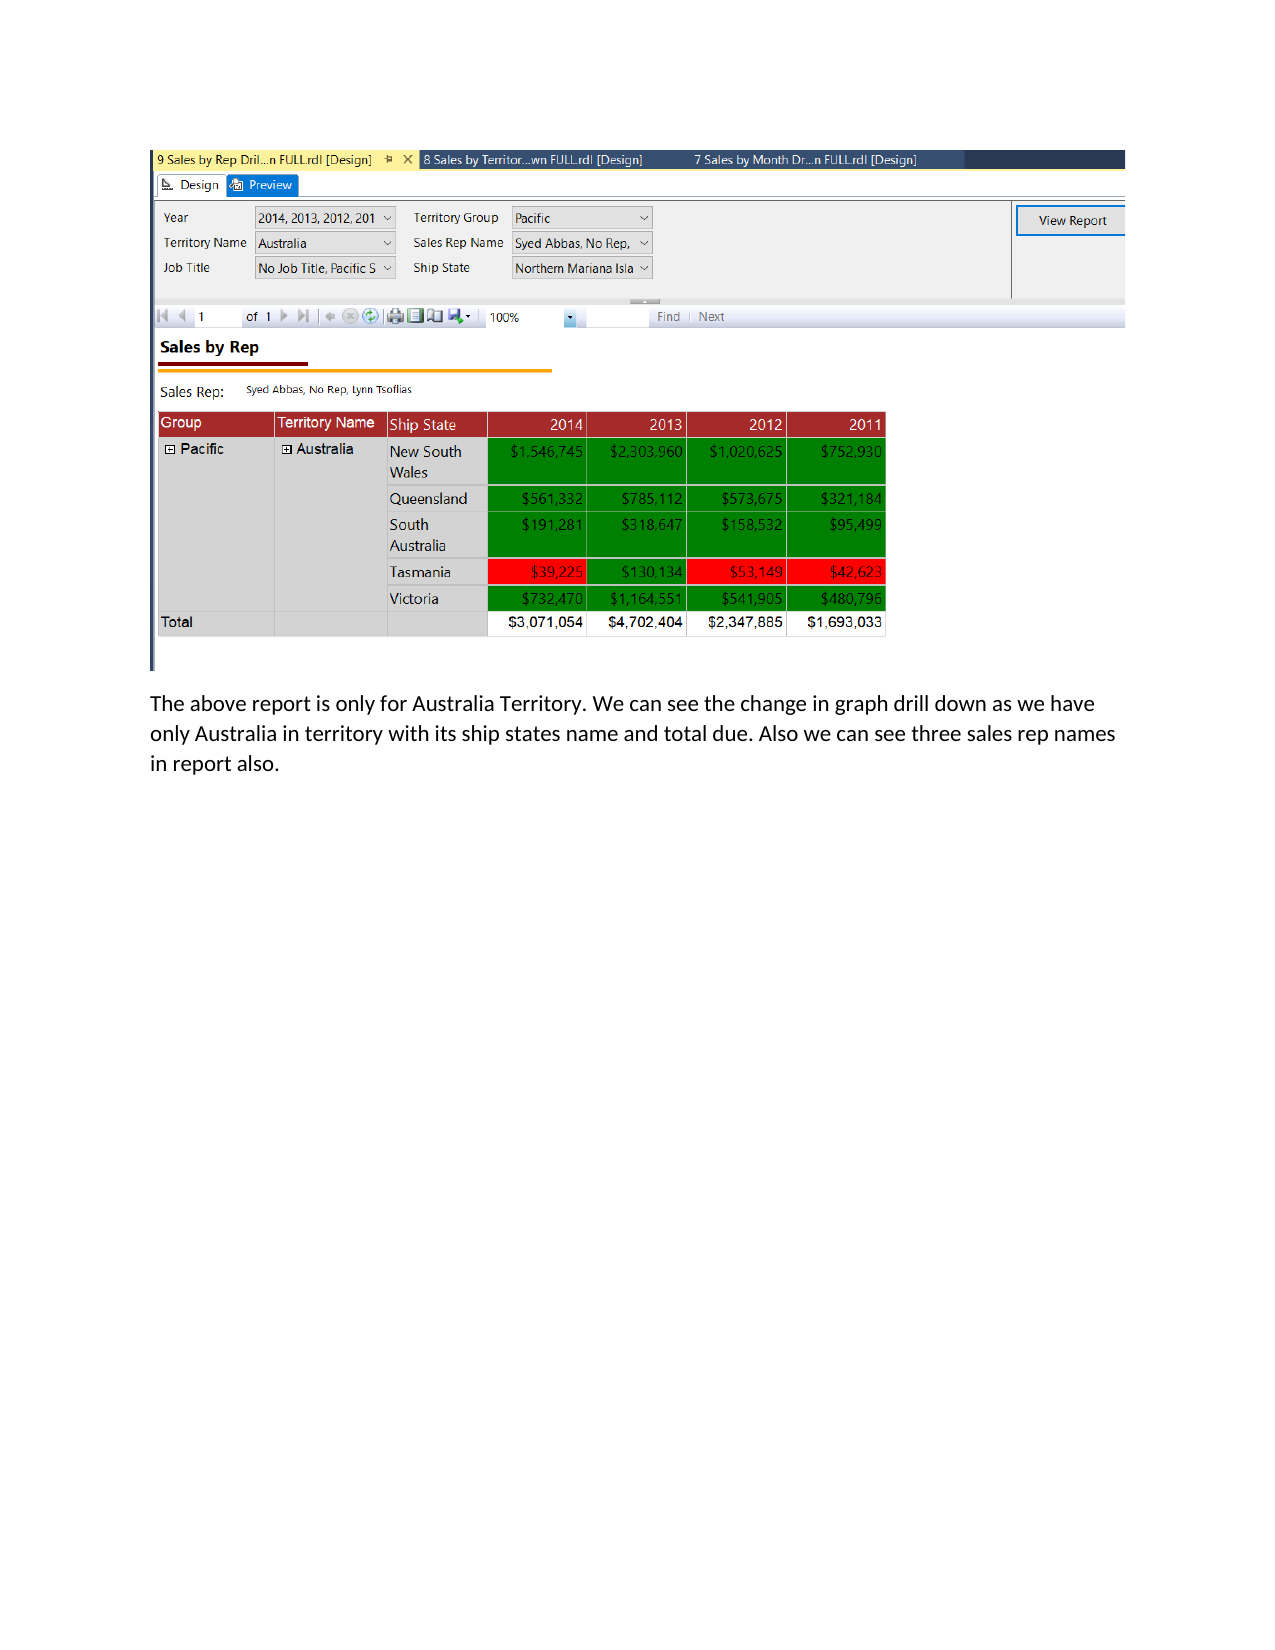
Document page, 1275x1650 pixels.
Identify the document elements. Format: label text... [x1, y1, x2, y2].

text The above report is only for Australia Territory. We can see the change in graph drill down as we have only Australia in territory with its ship states name and total due. Also we can see three sales rep names in report also. [150, 689, 1125, 777]
picture [150, 150, 1125, 671]
